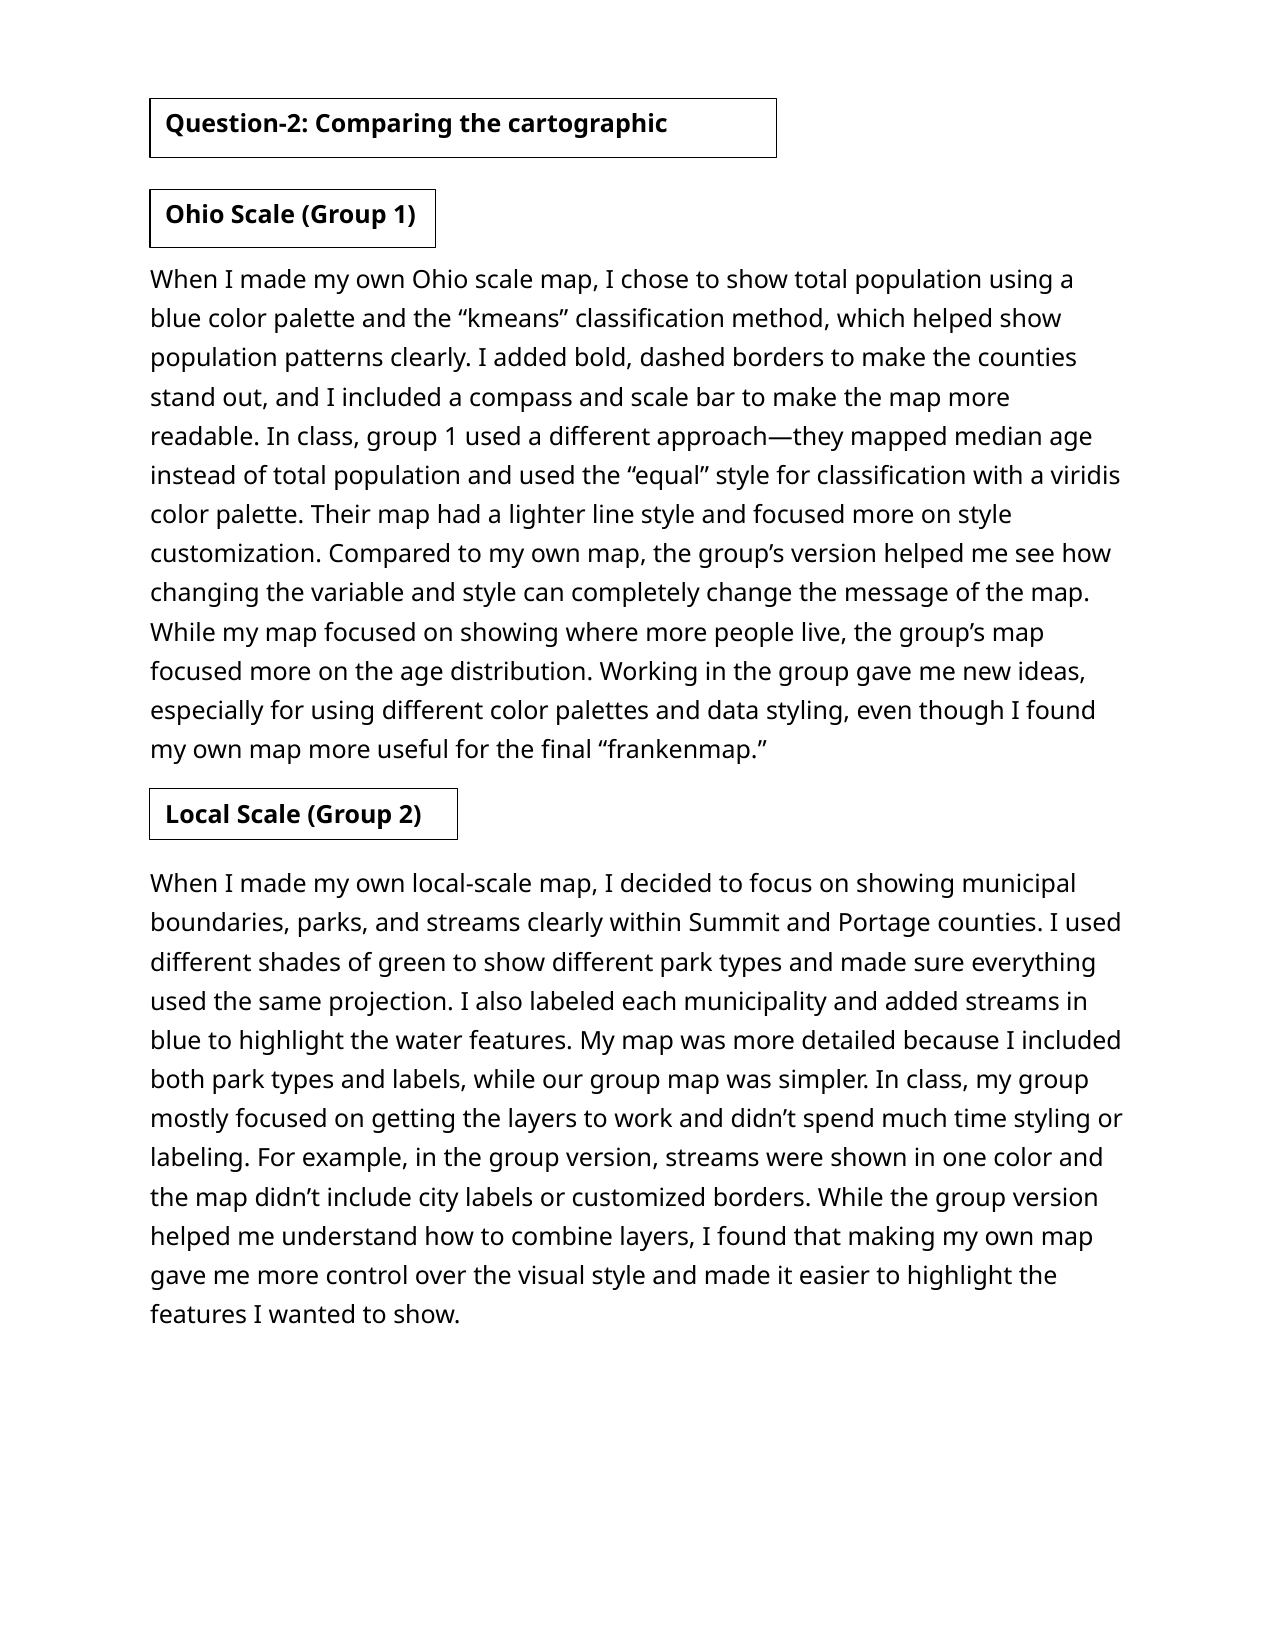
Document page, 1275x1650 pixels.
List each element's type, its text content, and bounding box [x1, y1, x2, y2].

text When I made my own local-scale map, I decided to focus on showing municipal boundaries, parks, and streams clearly within Summit and Portage counties. I used different shades of green to show different park types and made sure everything used the same projection. I also labeled each municipality and added streams in blue to highlight the water features. My map was more detailed because I included both park types and labels, while our group map was simpler. In class, my group mostly focused on getting the layers to work and didn’t spend much time styling or labeling. For example, in the group version, streams were shown in one color and the map didn’t include city labels or customized borders. While the group version helped me understand how to combine layers, I found that making my own map gave me more control over the visual style and made it easier to highlight the features I wanted to show. [150, 787, 1125, 1370]
text When I made my own Ohio scale map, I chose to show total population using a blue color palette and the “kmeans” classification method, which helped show population patterns clearly. I added bold, dashed borders to make the counties stand out, and I included a compass and scale bar to make the map more readable. In class, group 1 used a different approach—they mapped median age instead of total population and used the “equal” style for classification with a viridis color palette. Their map had a lighter line style and focused more on style customization. Compared to my own map, the group’s version helped me see how changing the variable and style can completely change the message of the map. While my map focused on showing where more people live, the group’s map focused more on the age distribution. Working in the group gave me new ideas, especially for using different color palettes and data styling, even though I found my own map more useful for the final “frankenmap.” [150, 262, 1125, 766]
